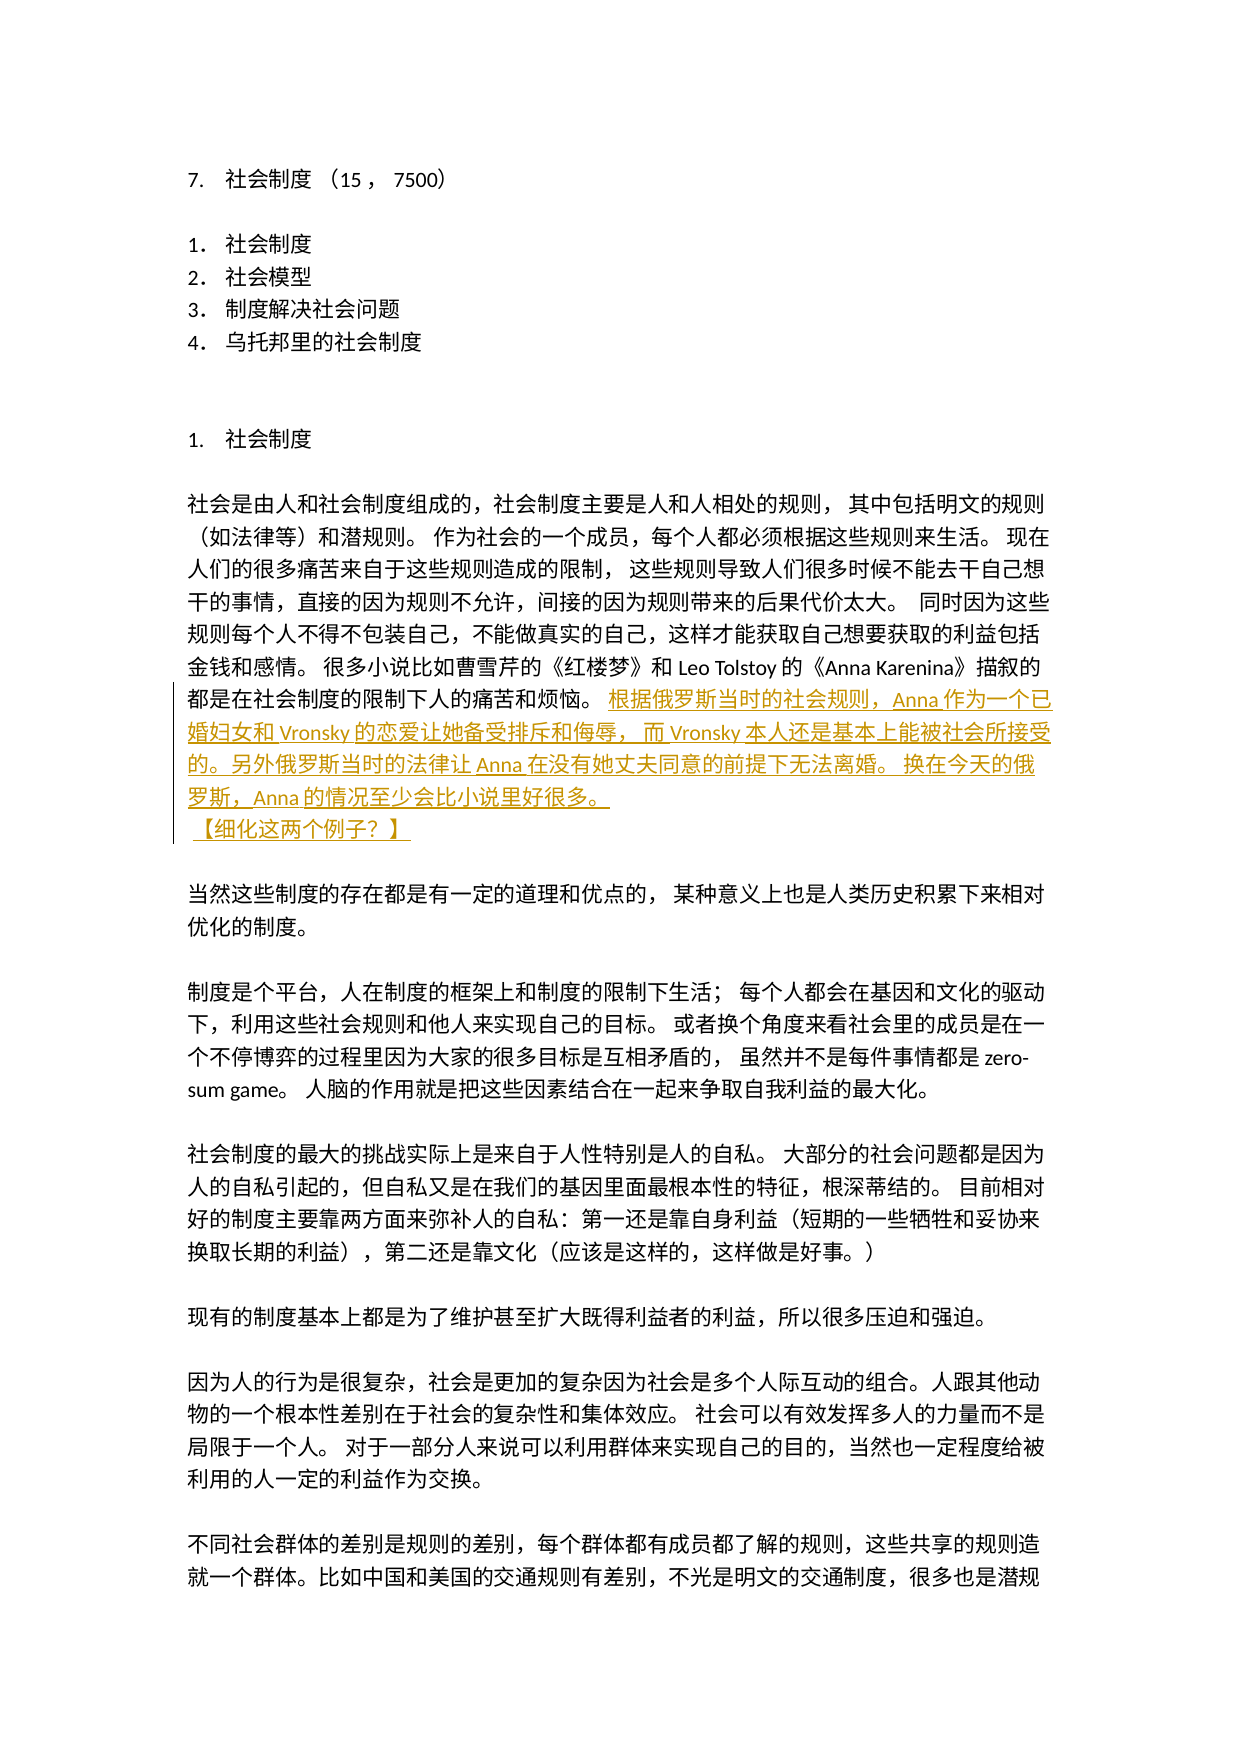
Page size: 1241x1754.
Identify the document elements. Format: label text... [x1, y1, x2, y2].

text 当然这些制度的存在都是有一定的道理和优点的， 某种意义上也是人类历史积累下来相对优化的制度。 [187, 877, 1053, 942]
text 社会是由人和社会制度组成的，社会制度主要是人和人相处的规则， 其中包括明文的规则（如法律等）和潜规则。 作为社会的一个成员，每个人都必须根据这些规则来生活。 现在人们的很多痛苦来自于这些规则造成的限制， 这些规则导致人们很多时候不能去干自己想干的事情，直接的因为规则不允许，间接的因为规则带来的后果代价太大。 同时因为这些规则每个人不得不包装自己，不能做真实的自己，这样才能获取自己想要获取的利益包括金钱和感情。 很多小说比如曹雪芹的《红楼梦》和Leo Tolstoy的《Anna Karenina》描叙的都是在社会制度的限制下人的痛苦和烦恼。 [187, 487, 1053, 812]
list 社会模型 [187, 259, 1053, 292]
list 社会制度 （15 ， 7500） [187, 162, 1053, 194]
text 因为人的行为是很复杂，社会是更加的复杂因为社会是多个人际互动的组合。人跟其他动物的一个根本性差别在于社会的复杂性和集体效应。 社会可以有效发挥多人的力量而不是局限于一个人。 对于一部分人来说可以利用群体来实现自己的目的，当然也一定程度给被利用的人一定的利益作为交换。 [187, 1364, 1053, 1494]
list 社会制度 [187, 422, 1053, 454]
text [187, 1527, 1053, 1592]
text 制度是个平台，人在制度的框架上和制度的限制下生活； 每个人都会在基因和文化的驱动下，利用这些社会规则和他人来实现自己的目标。 或者换个角度来看社会里的成员是在一个不停博弈的过程里因为大家的很多目标是互相矛盾的， 虽然并不是每件事情都是zero-sum game。 人脑的作用就是把这些因素结合在一起来争取自我利益的最大化。 [187, 974, 1053, 1104]
list 制度解决社会问题 [187, 292, 1053, 324]
list 社会制度 [187, 227, 1053, 259]
text 社会制度的最大的挑战实际上是来自于人性特别是人的自私。 大部分的社会问题都是因为人的自私引起的，但自私又是在我们的基因里面最根本性的特征，根深蒂结的。 目前相对好的制度主要靠两方面来弥补人的自私：第一还是靠自身利益（短期的一些牺牲和妥协来换取长期的利益），第二还是靠文化（应该是这样的，这样做是好事。） [187, 1137, 1053, 1267]
list 乌托邦里的社会制度 [187, 324, 1053, 357]
text 现有的制度基本上都是为了维护甚至扩大既得利益者的利益，所以很多压迫和强迫。 [187, 1299, 1053, 1332]
